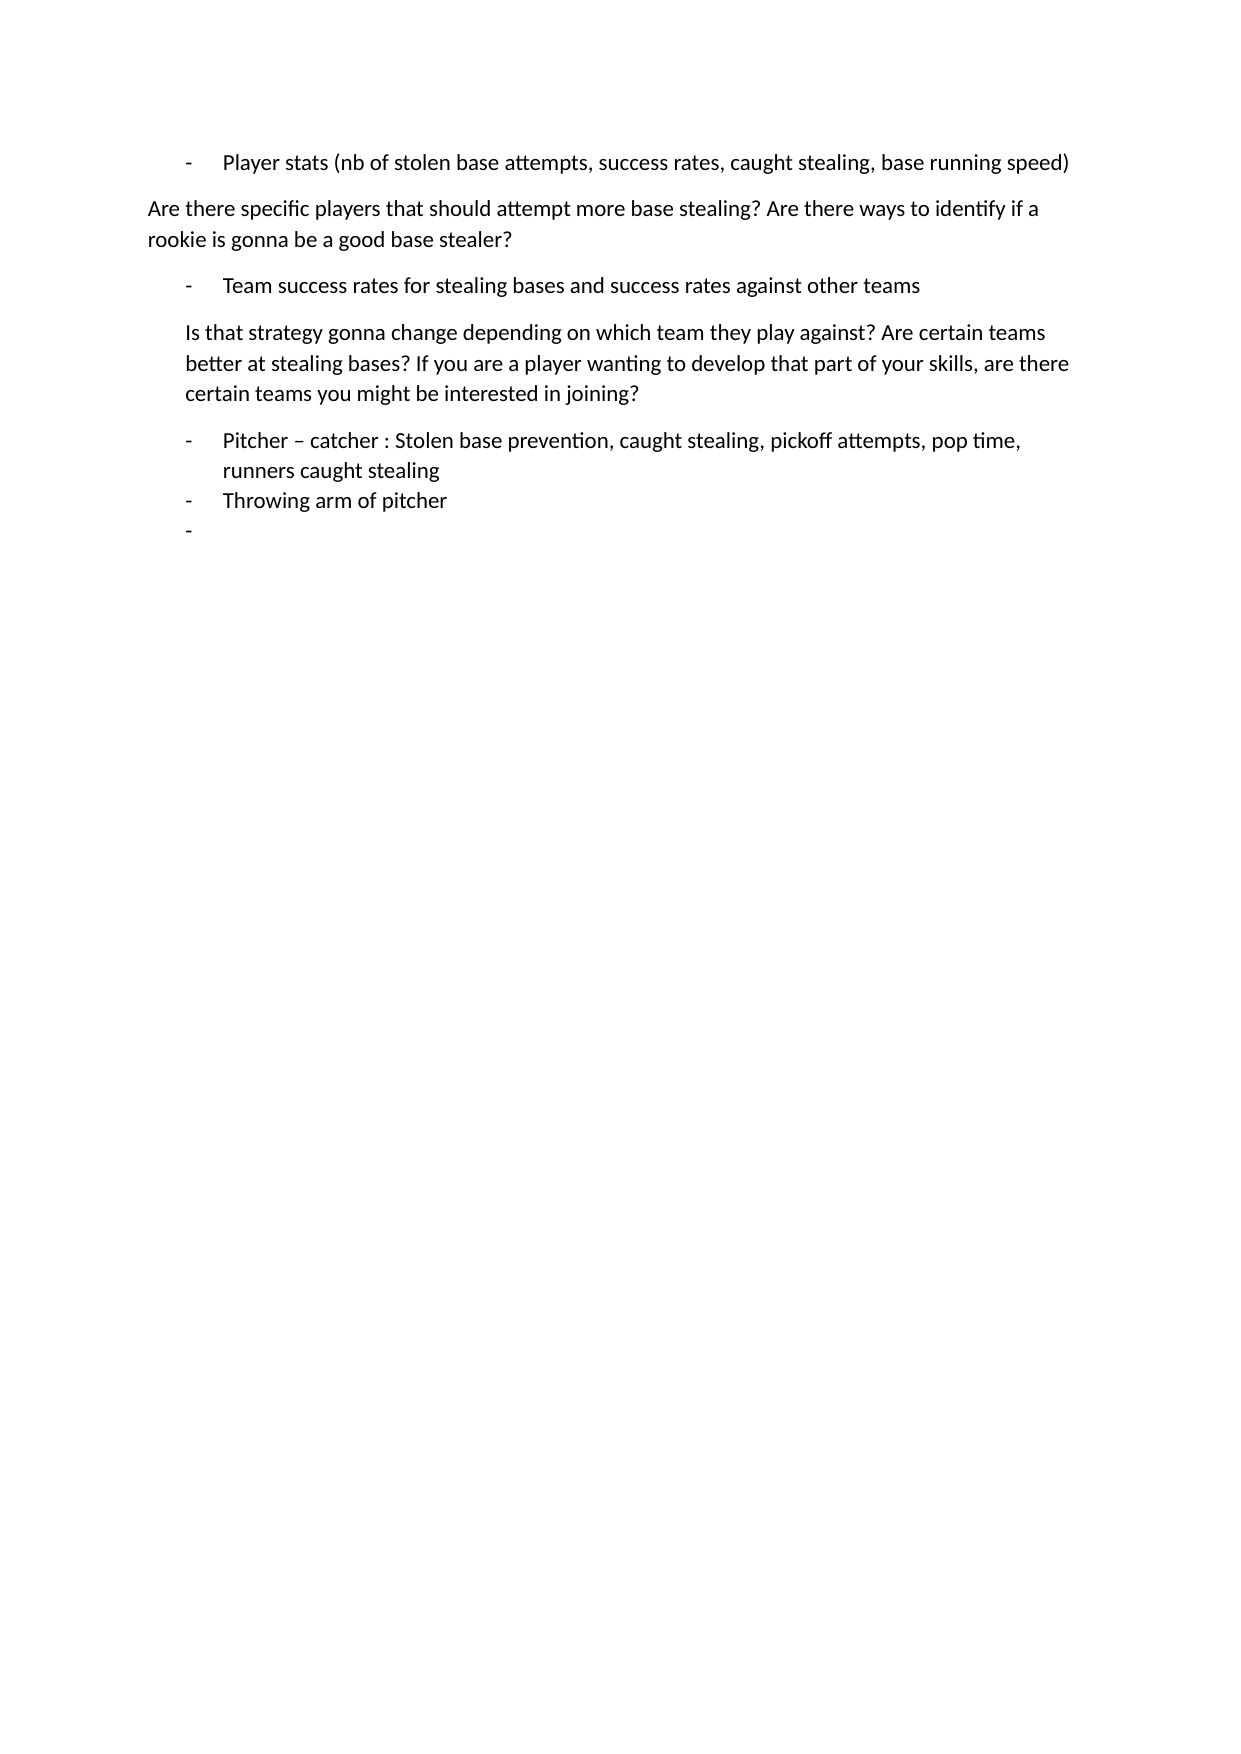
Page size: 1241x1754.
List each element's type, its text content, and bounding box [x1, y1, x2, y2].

text Is that strategy gonna change depending on which team they play against? Are certain teams better at stealing bases? If you are a player wanting to develop that part of your skills, are there certain teams you might be interested in joining? [185, 318, 1093, 407]
text Are there specific players that should attempt more base stealing? Are there ways to identify if a rookie is gonna be a good base stealer? [148, 194, 1093, 253]
list Throwing arm of pitcher [185, 486, 1093, 514]
list Team success rates for stealing bases and success rates against other teams [185, 272, 1093, 299]
list Pitcher – catcher : Stolen base prevention, caught stealing, pickoff attempts, pop time, runners caught stealing [185, 426, 1093, 484]
list Player stats (nb of stolen base attempts, success rates, caught stealing, base running speed) [185, 148, 1093, 176]
